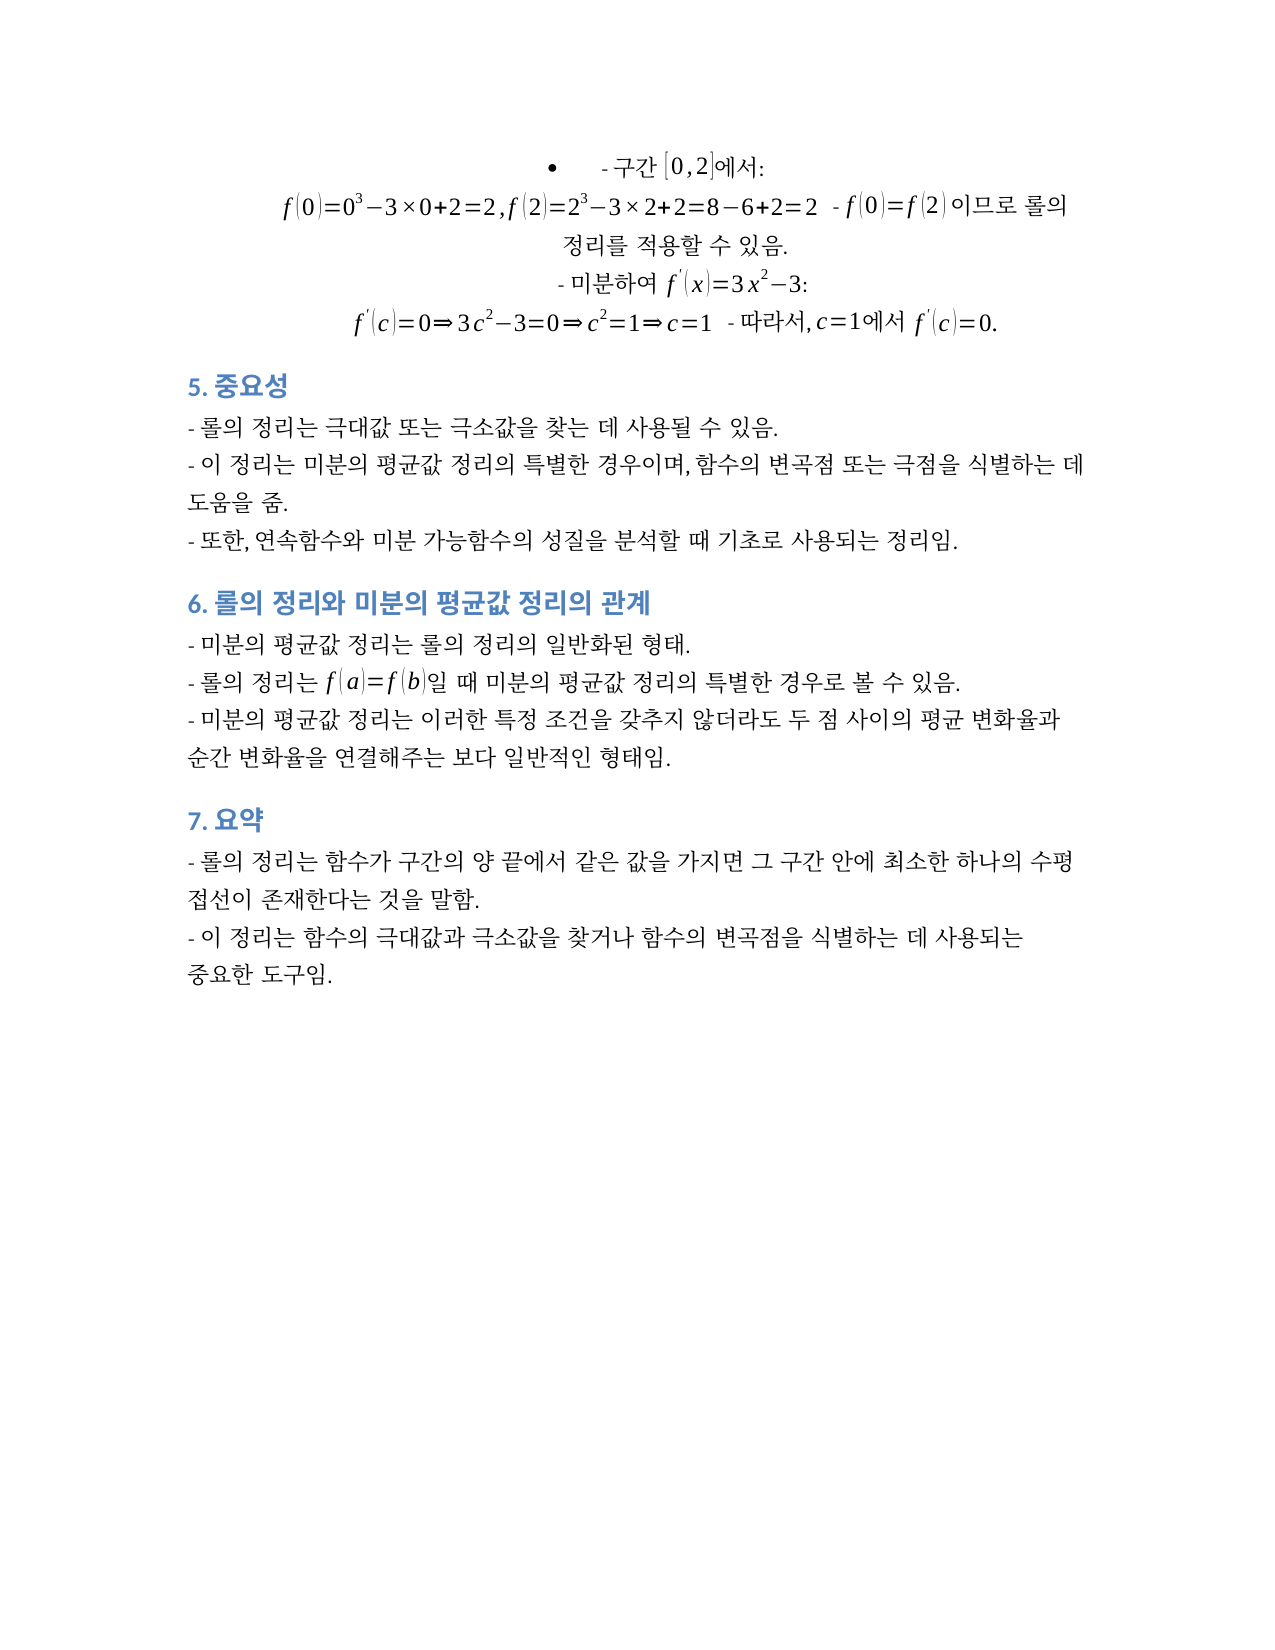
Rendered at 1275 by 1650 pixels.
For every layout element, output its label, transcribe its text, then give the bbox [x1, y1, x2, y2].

text - 롤의 정리는 극대값 또는 극소값을 찾는 데 사용될 수 있음. - 이 정리는 미분의 평균값 정리의 특별한 경우이며, 함수의 변곡점 또는 극점을 식별하는 데 도움을 줌. - 또한, 연속함수와 미분 가능함수의 성질을 분석할 때 기초로 사용되는 정리임. [187, 410, 1087, 556]
text - 미분의 평균값 정리는 롤의 정리의 일반화된 형태. - 롤의 정리는 일 때 미분의 평균값 정리의 특별한 경우로 볼 수 있음. - 미분의 평균값 정리는 이러한 특정 조건을 갖추지 않더라도 두 점 사이의 평균 변화율과 순간 변화율을 연결해주는 보다 일반적인 형태임. [187, 627, 1087, 773]
subtitle 5. 중요성 [187, 365, 1087, 404]
subtitle 7. 요약 [187, 799, 1087, 838]
subtitle 6. 롤의 정리와 미분의 평균값 정리의 관계 [187, 582, 1087, 621]
text - 롤의 정리는 함수가 구간의 양 끝에서 같은 값을 가지면 그 구간 안에 최소한 하나의 수평 접선이 존재한다는 것을 말함. - 이 정리는 함수의 극대값과 극소값을 찾거나 함수의 변곡점을 식별하는 데 사용되는 중요한 도구임. [187, 844, 1087, 991]
list - 구간 에서: - 이므로 롤의 정리를 적용할 수 있음. - 미분하여 : - 따라서, 에서 [225, 150, 1087, 339]
